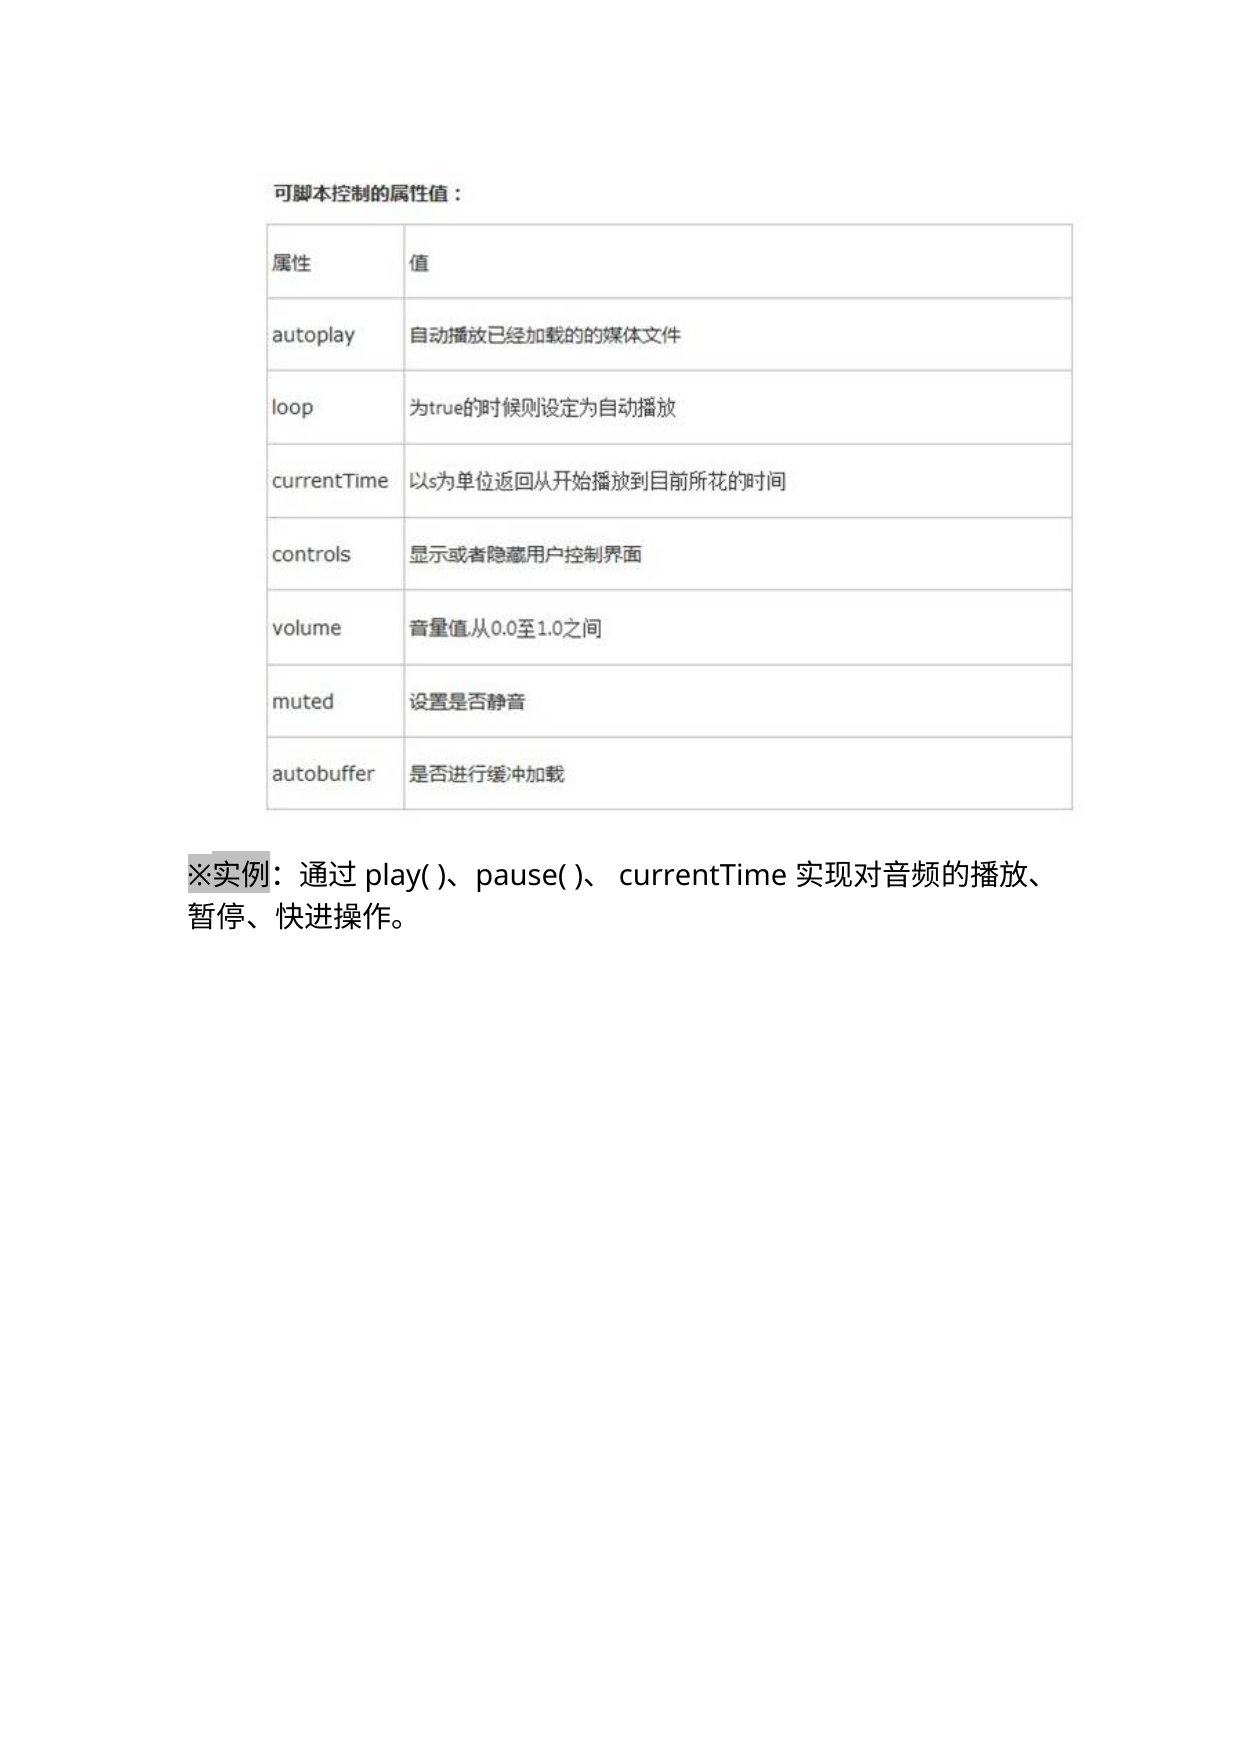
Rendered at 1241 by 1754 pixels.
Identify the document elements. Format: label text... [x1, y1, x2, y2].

text ※实例：通过 play( )、pause( )、 currentTime 实现对音频的播放、暂停、快进操作。 [187, 851, 1053, 936]
picture [232, 150, 1098, 831]
